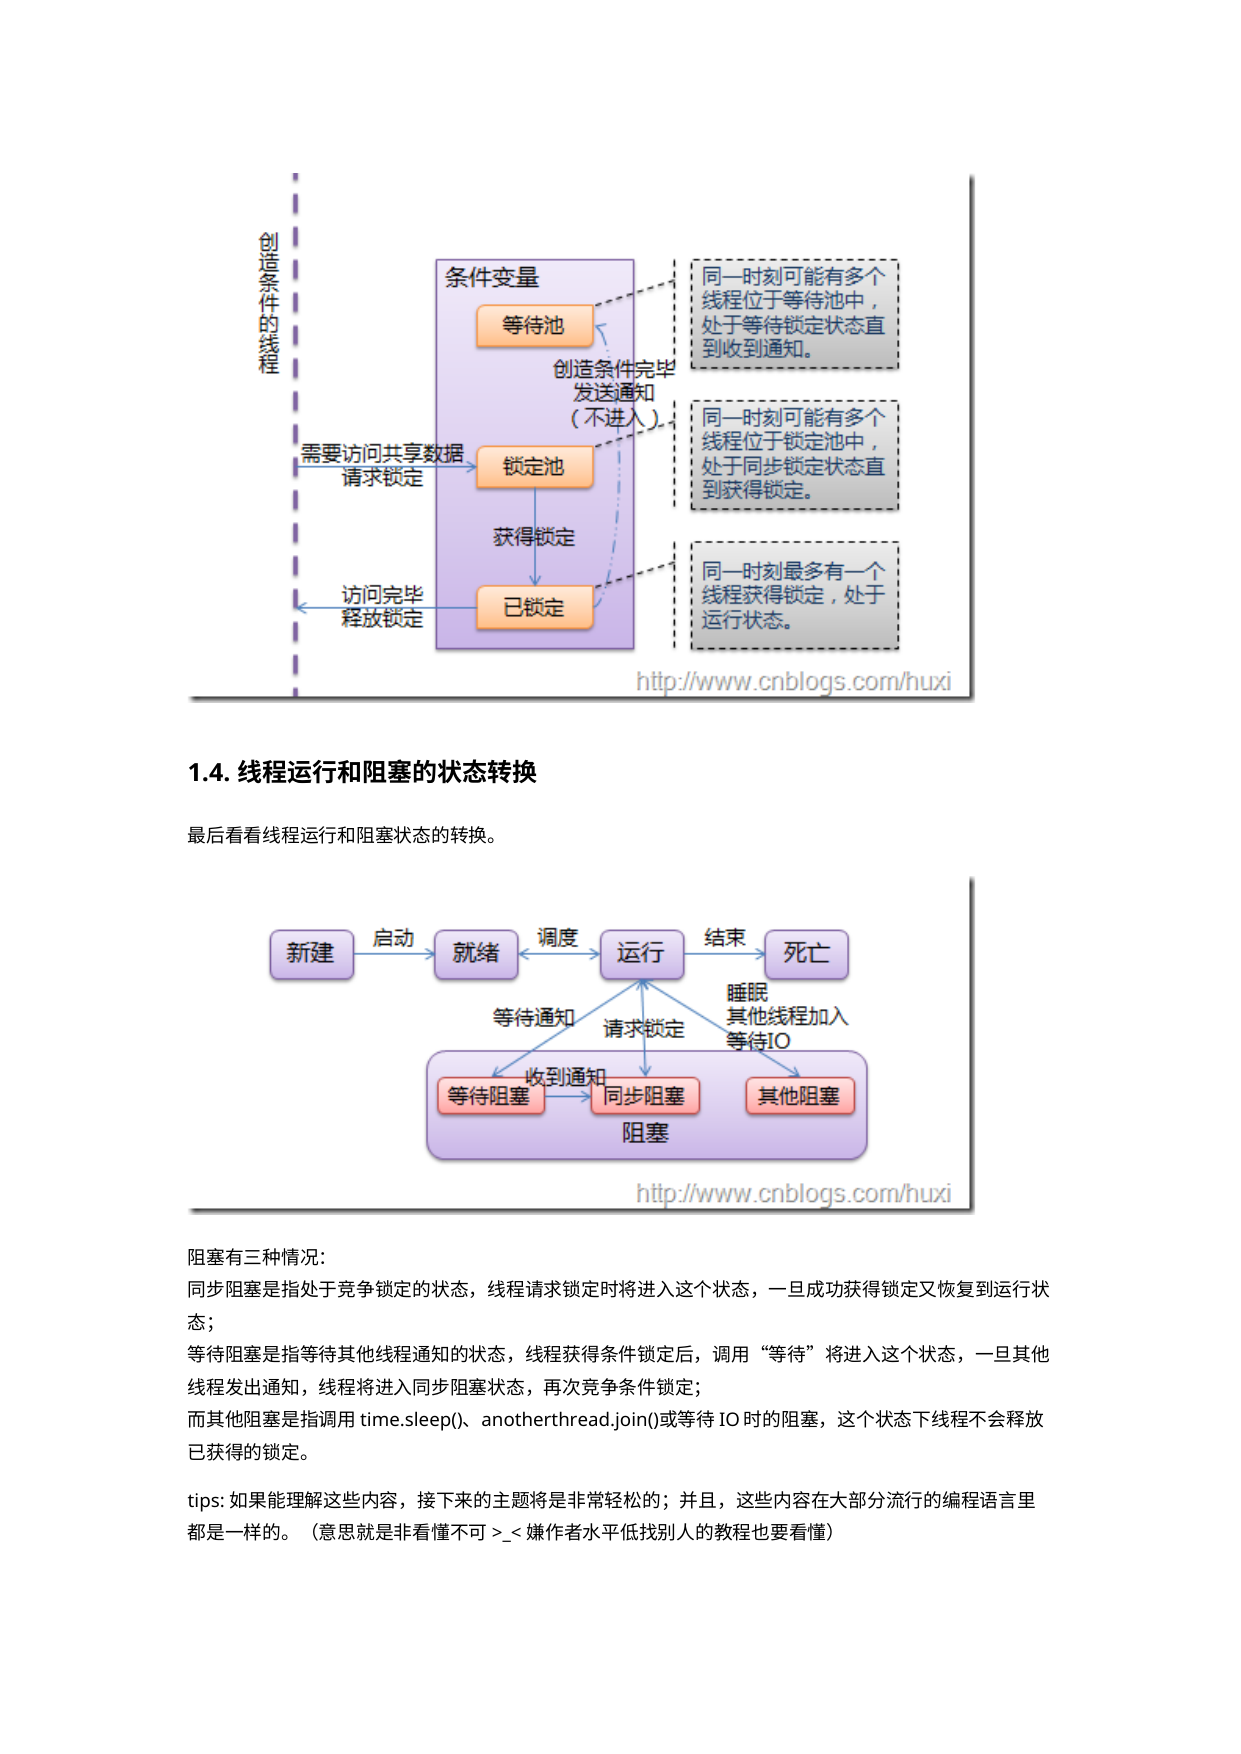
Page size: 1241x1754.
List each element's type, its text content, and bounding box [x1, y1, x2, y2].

text tips: 如果能理解这些内容，接下来的主题将是非常轻松的；并且，这些内容在大部分流行的编程语言里都是一样的。（意思就是非看懂不可 >_< 嫌作者水平低找别人的教程也要看懂） [187, 1483, 1053, 1548]
text 最后看看线程运行和阻塞状态的转换。 [187, 818, 1053, 851]
picture [187, 876, 976, 1215]
text 阻塞有三种情况： 同步阻塞是指处于竞争锁定的状态，线程请求锁定时将进入这个状态，一旦成功获得锁定又恢复到运行状态； 等待阻塞是指等待其他线程通知的状态，线程获得条件锁定后，调用“等待”将进入这个状态，一旦其他线程发出通知，线程将进入同步阻塞状态，再次竞争条件锁定； 而其他阻塞是指调用time.sleep()、anotherthread.join()或等待IO时的阻塞，这个状态下线程不会释放已获得的锁定。 [187, 1240, 1053, 1467]
text 1.4. 线程运行和阻塞的状态转换 [187, 738, 1053, 803]
picture [187, 173, 976, 703]
